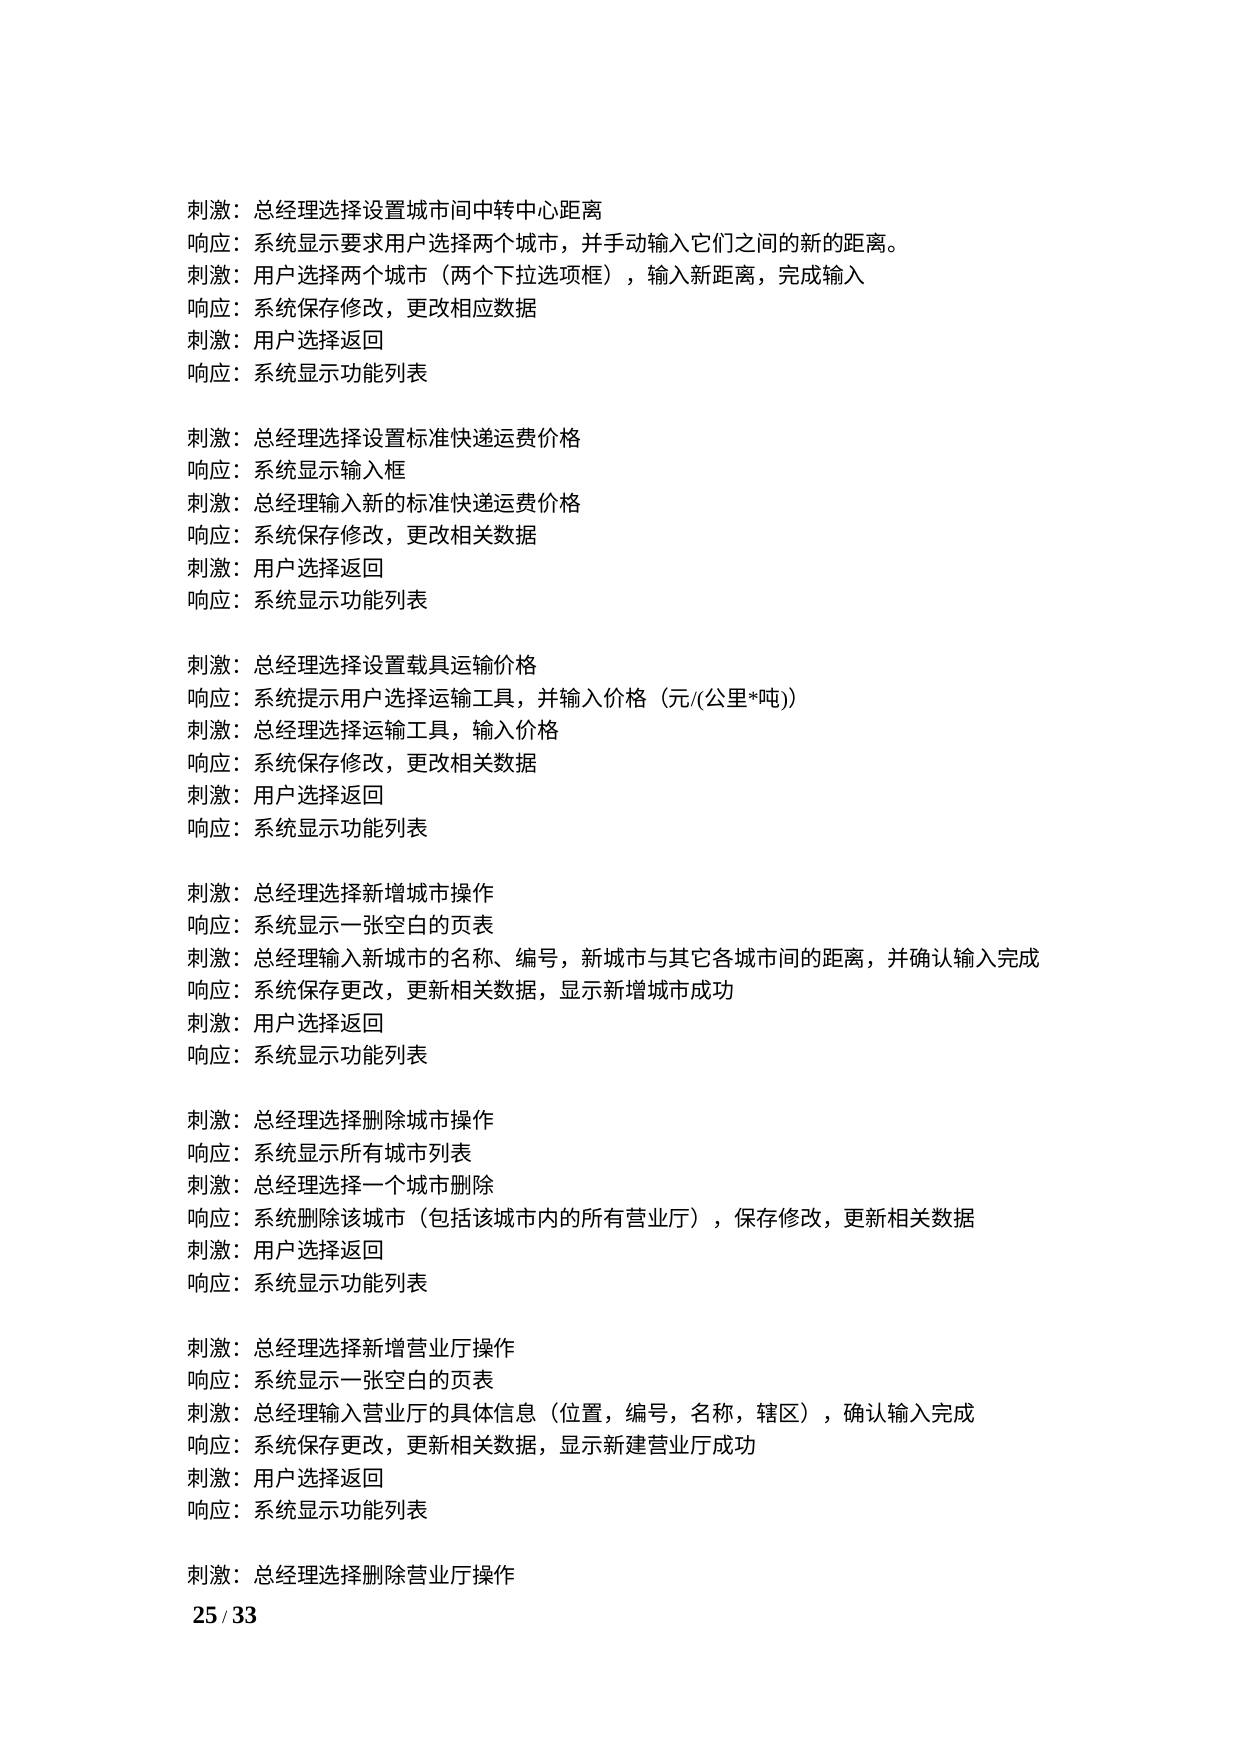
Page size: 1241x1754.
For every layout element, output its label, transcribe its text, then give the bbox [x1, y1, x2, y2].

text 刺激：用户选择返回 [187, 1005, 1053, 1038]
text 刺激：用户选择返回 [187, 323, 1053, 355]
text 响应：系统显示一张空白的页表 [187, 1363, 1053, 1395]
text 响应：系统保存更改，更新相关数据，显示新建营业厅成功 [187, 1428, 1053, 1460]
text 刺激：总经理选择删除城市操作 [187, 1103, 1053, 1135]
text 刺激：总经理选择设置城市间中转中心距离 [187, 193, 1053, 225]
text 响应：系统显示功能列表 [187, 1038, 1053, 1070]
text 响应：系统显示一张空白的页表 [187, 908, 1053, 940]
text 刺激：总经理选择设置标准快递运费价格 [187, 420, 1053, 453]
text 响应：系统显示功能列表 [187, 810, 1053, 843]
text 刺激：总经理选择一个城市删除 [187, 1168, 1053, 1200]
text 响应：系统显示功能列表 [187, 1265, 1053, 1298]
text 刺激：用户选择返回 [187, 778, 1053, 810]
text 刺激：总经理选择设置载具运输价格 [187, 648, 1053, 680]
text 响应：系统删除该城市（包括该城市内的所有营业厅），保存修改，更新相关数据 [187, 1200, 1053, 1233]
text 刺激：用户选择返回 [187, 1460, 1053, 1493]
text 响应：系统保存修改，更改相应数据 [187, 290, 1053, 323]
text 刺激：总经理输入新城市的名称、编号，新城市与其它各城市间的距离，并确认输入完成 [187, 940, 1053, 973]
text 响应：系统保存修改，更改相关数据 [187, 745, 1053, 778]
text 刺激：用户选择两个城市（两个下拉选项框），输入新距离，完成输入 [187, 258, 1053, 290]
text 响应：系统保存修改，更改相关数据 [187, 518, 1053, 550]
text 刺激：总经理选择运输工具，输入价格 [187, 713, 1053, 745]
text 刺激：用户选择返回 [187, 550, 1053, 583]
text 刺激：用户选择返回 [187, 1233, 1053, 1265]
text 响应：系统显示功能列表 [187, 355, 1053, 388]
text 响应：系统显示要求用户选择两个城市，并手动输入它们之间的新的距离。 [187, 225, 1053, 258]
text 响应：系统提示用户选择运输工具，并输入价格（元/(公里*吨)） [187, 680, 1053, 713]
text 响应：系统保存更改，更新相关数据，显示新增城市成功 [187, 973, 1053, 1005]
text 刺激：总经理输入新的标准快递运费价格 [187, 485, 1053, 518]
text 响应：系统显示输入框 [187, 453, 1053, 485]
text 响应：系统显示功能列表 [187, 583, 1053, 615]
text 刺激：总经理选择新增营业厅操作 [187, 1330, 1053, 1363]
text 刺激：总经理选择新增城市操作 [187, 875, 1053, 908]
text 响应：系统显示功能列表 [187, 1493, 1053, 1525]
text 响应：系统显示所有城市列表 [187, 1135, 1053, 1168]
text 刺激：总经理输入营业厅的具体信息（位置，编号，名称，辖区），确认输入完成 [187, 1395, 1053, 1428]
text 刺激：总经理选择删除营业厅操作 [187, 1558, 1053, 1590]
